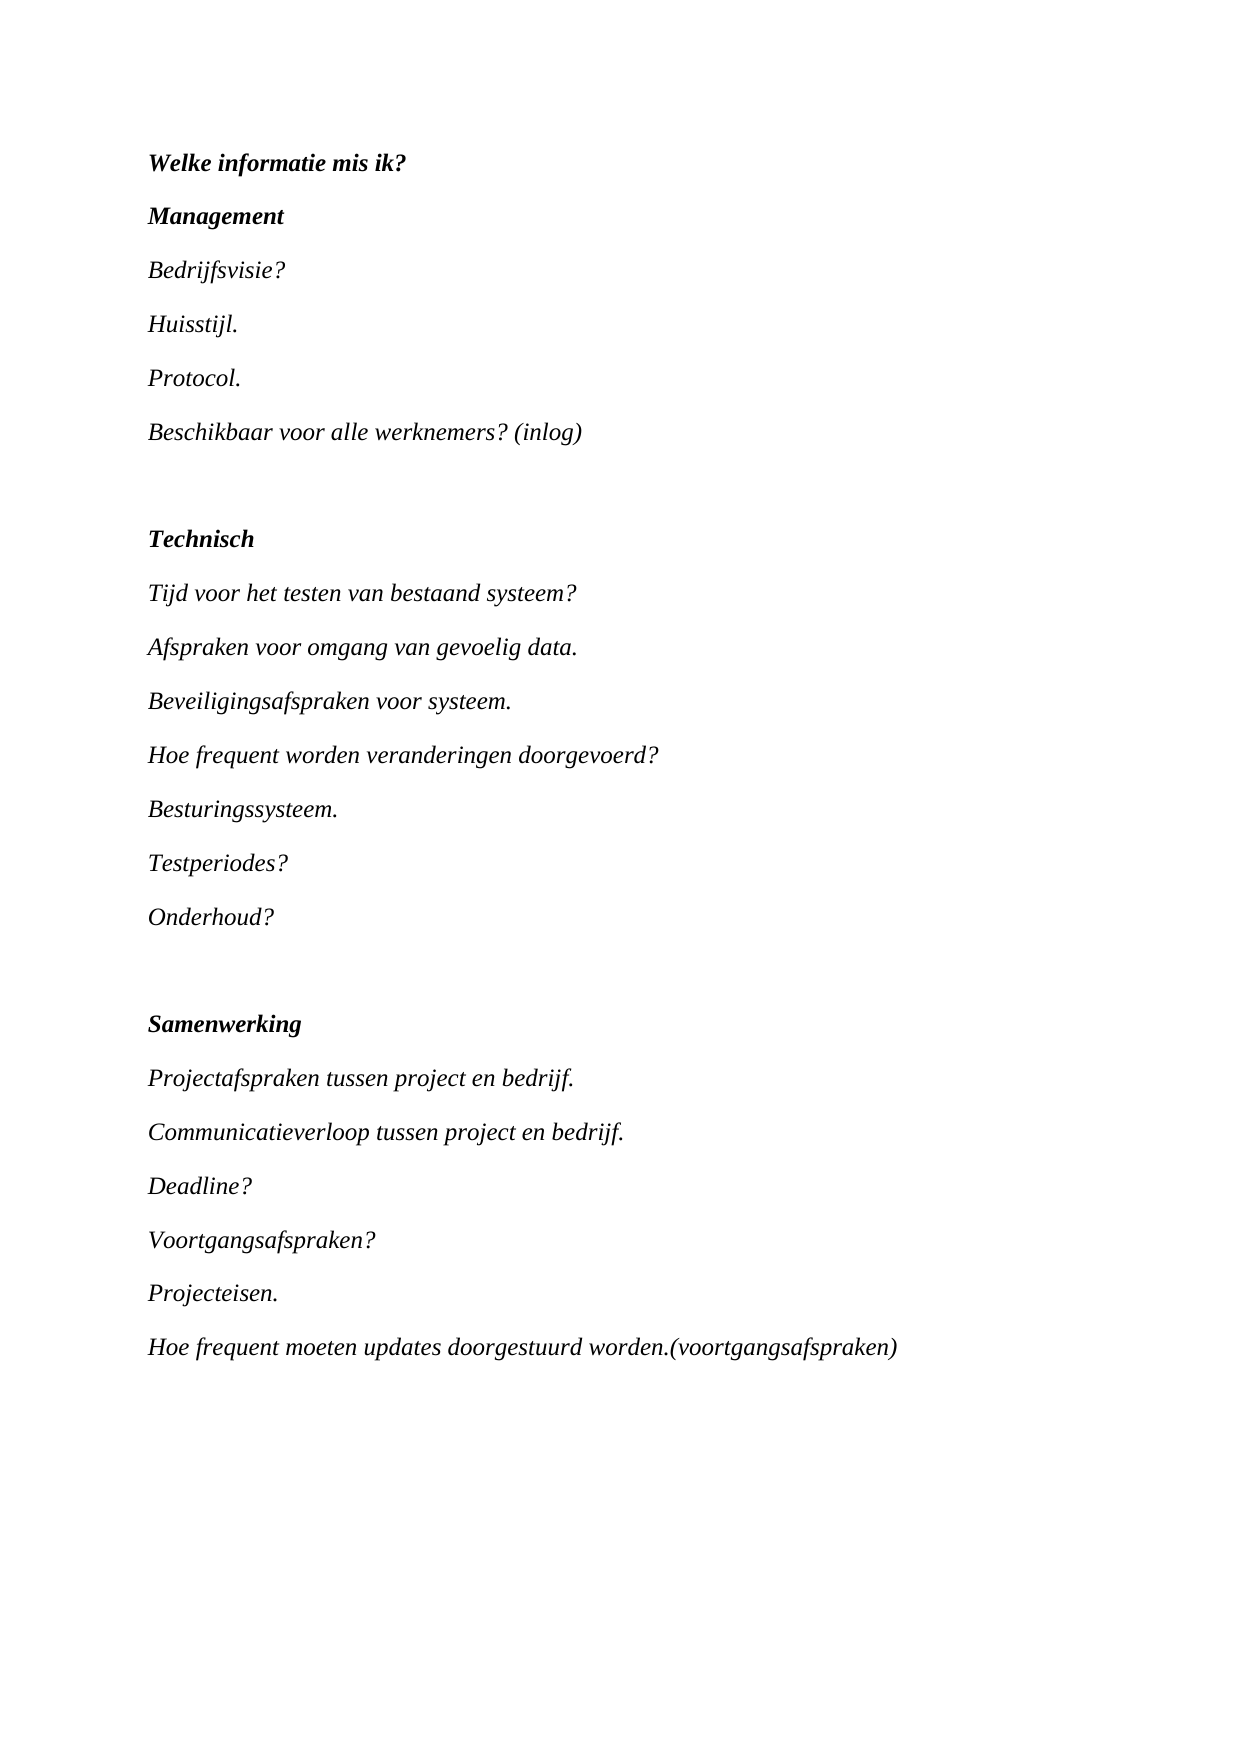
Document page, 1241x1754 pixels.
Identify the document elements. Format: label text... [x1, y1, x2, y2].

text Hoe frequent worden veranderingen doorgevoerd? [148, 740, 1093, 769]
text Management [148, 201, 1093, 230]
text Tijd voor het testen van bestaand systeem? [148, 578, 1093, 607]
text Protocol. [148, 363, 1093, 392]
text Bedrijfsvisie? [148, 255, 1093, 284]
text Beveiligingsafspraken voor systeem. [148, 686, 1093, 715]
text Hoe frequent moeten updates doorgestuurd worden.(voortgangsafspraken) [148, 1332, 1093, 1361]
text Besturingssysteem. [148, 794, 1093, 823]
text Deadline? [148, 1171, 1093, 1199]
text Beschikbaar voor alle werknemers? (inlog) [148, 417, 1093, 446]
text Technisch [148, 524, 1093, 553]
text Huisstijl. [148, 309, 1093, 338]
text Projectafspraken tussen project en bedrijf. [148, 1063, 1093, 1092]
text Projecteisen. [148, 1278, 1093, 1307]
text Samenwerking [148, 1009, 1093, 1038]
text Welke informatie mis ik? [148, 148, 1093, 176]
text Afspraken voor omgang van gevoelig data. [148, 632, 1093, 661]
text Testperiodes? [148, 848, 1093, 876]
text Communicatieverloop tussen project en bedrijf. [148, 1117, 1093, 1146]
text Voortgangsafspraken? [148, 1225, 1093, 1253]
text Onderhoud? [148, 902, 1093, 930]
